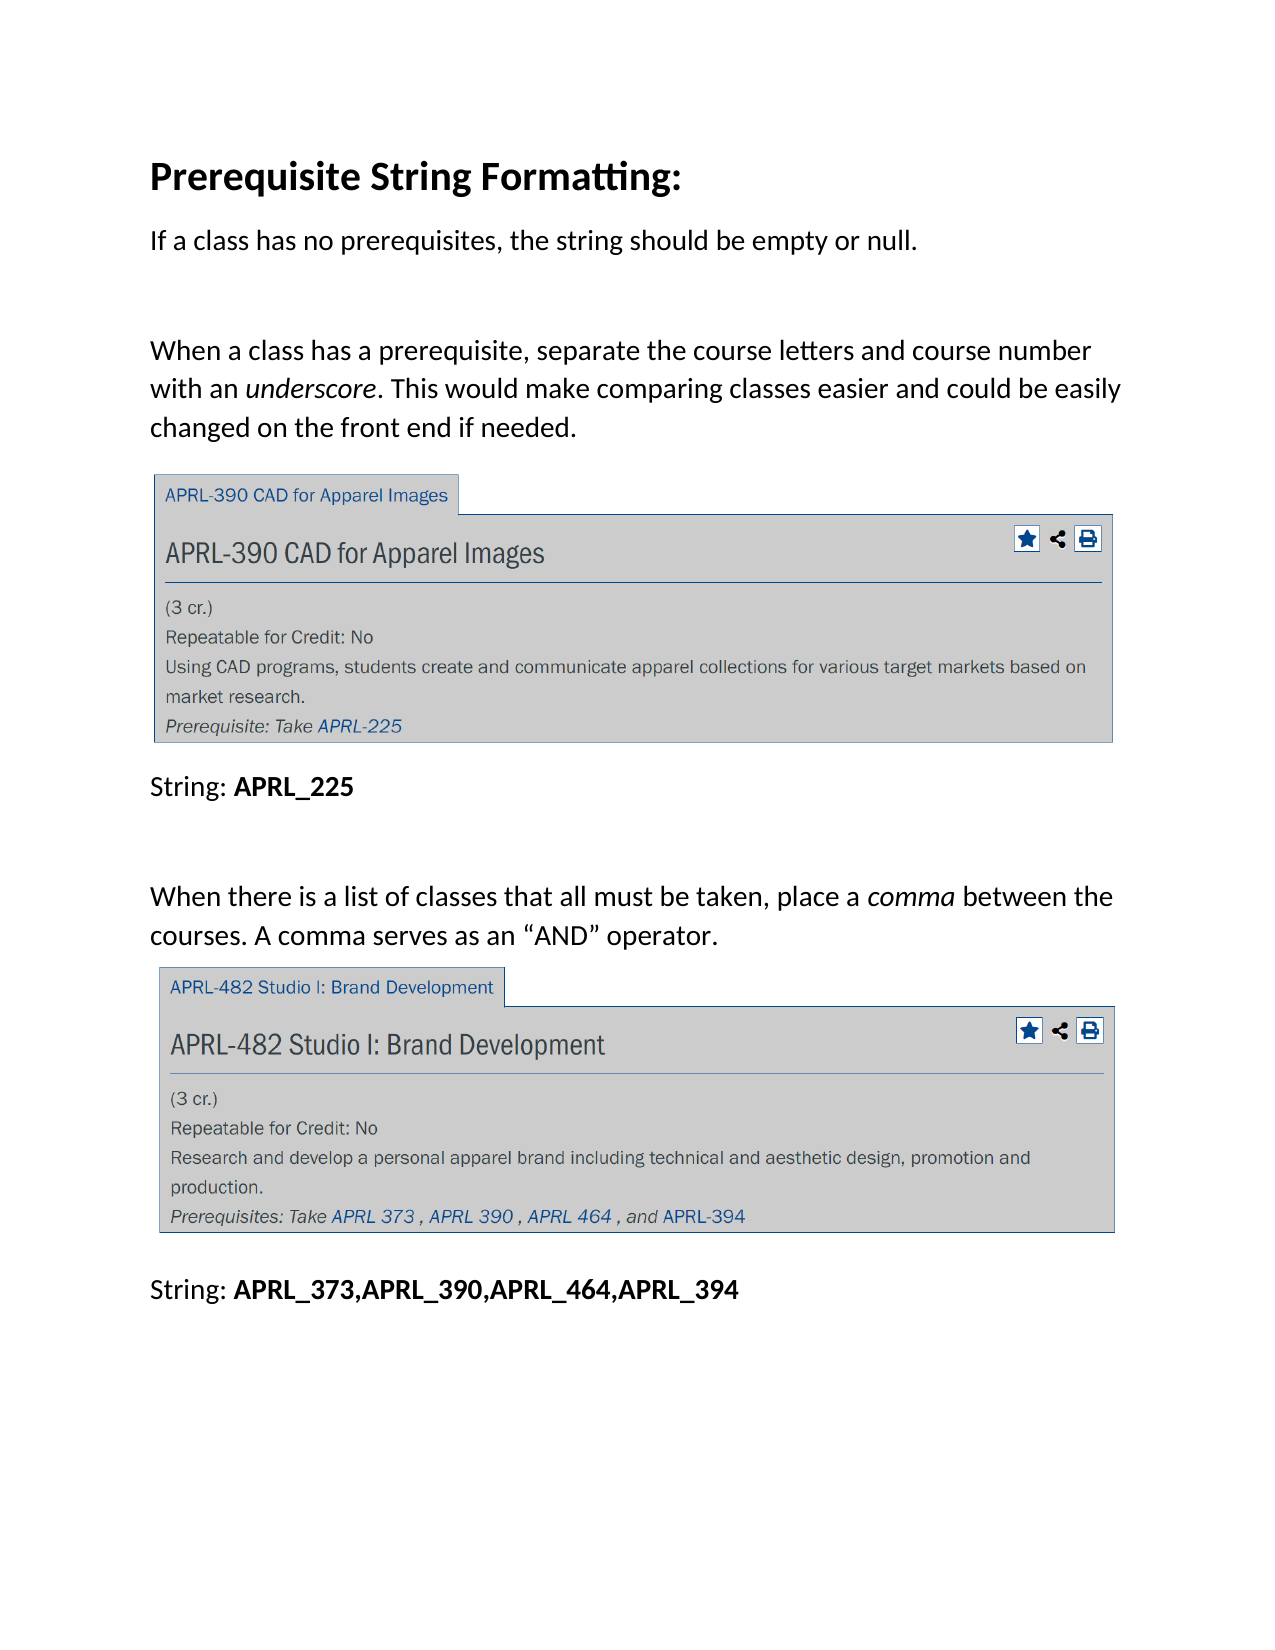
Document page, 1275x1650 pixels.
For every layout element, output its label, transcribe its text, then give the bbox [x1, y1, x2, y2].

text String: APRL_225 [150, 766, 1125, 803]
text Prerequisite String Formatting: [150, 150, 1125, 201]
text String: APRL_373,APRL_390,APRL_464,APRL_394 [150, 1271, 1125, 1307]
picture [150, 954, 1125, 1252]
text If a class has no prerequisites, the string should be empty or null. [150, 222, 1125, 257]
text When there is a list of classes that all must be taken, place a comma between the courses. A comma serves as an “AND” operator. [150, 878, 1125, 954]
picture [150, 463, 1125, 766]
text When a class has a prerequisite, separate the course letters and course number with an underscore. This would make comparing classes easier and could be easily changed on the front end if needed. [150, 332, 1125, 444]
